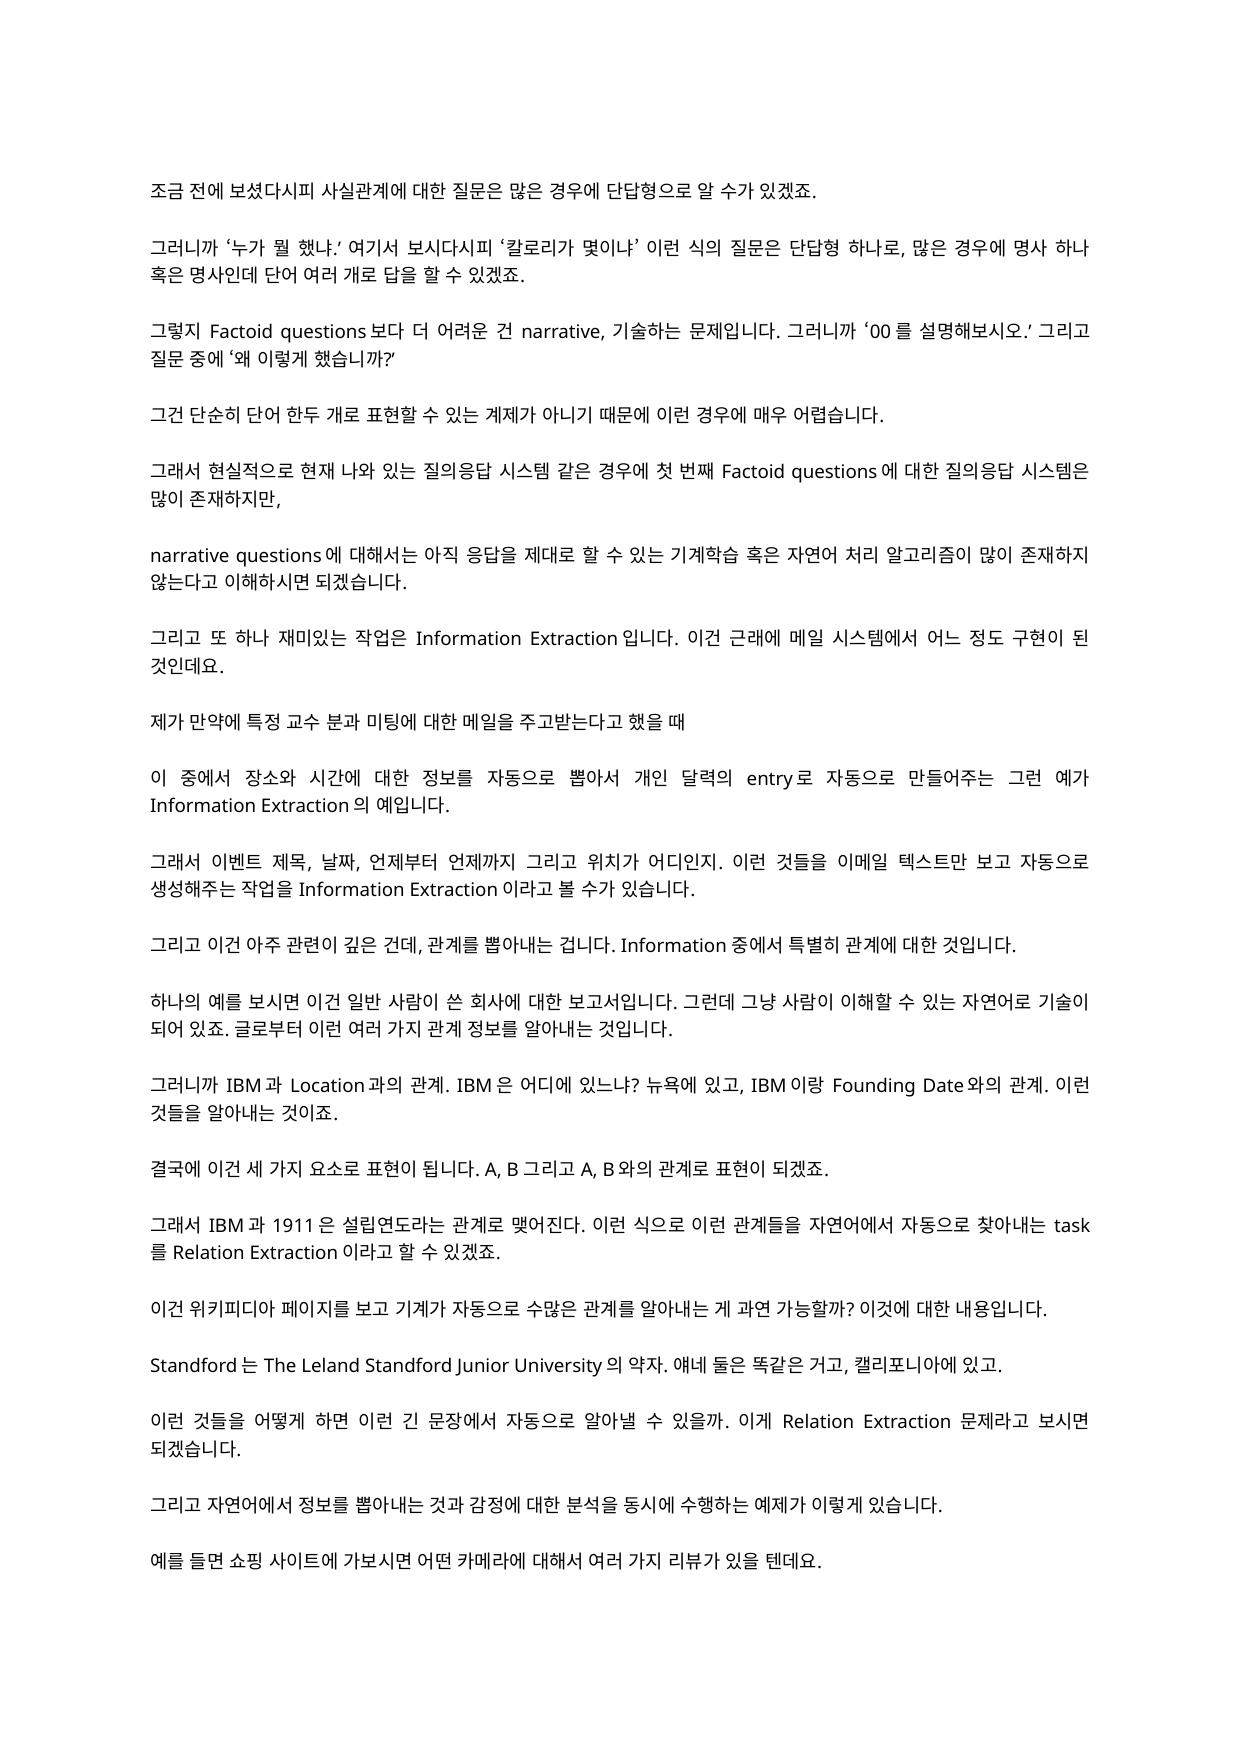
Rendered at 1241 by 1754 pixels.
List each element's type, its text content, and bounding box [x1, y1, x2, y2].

text 그래서 IBM과 1911은 설립연도라는 관계로 맺어진다. 이런 식으로 이런 관계들을 자연어에서 자동으로 찾아내는 task를 Relation Extraction이라고 할 수 있겠죠. [150, 1211, 1090, 1265]
text 그리고 이건 아주 관련이 깊은 건데, 관계를 뽑아내는 겁니다. Information 중에서 특별히 관계에 대한 것입니다. [150, 931, 1090, 958]
text 그렇지 Factoid questions보다 더 어려운 건 narrative, 기술하는 문제입니다. 그러니까 ‘00를 설명해보시오.’ 그리고 질문 중에 ‘왜 이렇게 했습니까?’ [150, 317, 1090, 371]
text 그러니까 ‘누가 뭘 했냐.’ 여기서 보시다시피 ‘칼로리가 몇이냐’ 이런 식의 질문은 단답형 하나로, 많은 경우에 명사 하나 혹은 명사인데 단어 여러 개로 답을 할 수 있겠죠. [150, 233, 1090, 288]
text 그리고 자연어에서 정보를 뽑아내는 것과 감정에 대한 분석을 동시에 수행하는 예제가 이렇게 있습니다. [150, 1491, 1090, 1518]
text 이 중에서 장소와 시간에 대한 정보를 자동으로 뽑아서 개인 달력의 entry로 자동으로 만들어주는 그런 예가 Information Extraction의 예입니다. [150, 764, 1090, 818]
text 예를 들면 쇼핑 사이트에 가보시면 어떤 카메라에 대해서 여러 가지 리뷰가 있을 텐데요. [150, 1547, 1090, 1574]
text 그리고 또 하나 재미있는 작업은 Information Extraction입니다. 이건 근래에 메일 시스템에서 어느 정도 구현이 된 것인데요. [150, 624, 1090, 678]
text 그러니까 IBM과 Location과의 관계. IBM은 어디에 있느냐? 뉴욕에 있고, IBM이랑 Founding Date와의 관계. 이런 것들을 알아내는 것이죠. [150, 1071, 1090, 1125]
text 조금 전에 보셨다시피 사실관계에 대한 질문은 많은 경우에 단답형으로 알 수가 있겠죠. [150, 177, 1090, 204]
text 결국에 이건 세 가지 요소로 표현이 됩니다. A, B 그리고 A, B와의 관계로 표현이 되겠죠. [150, 1154, 1090, 1182]
text 그래서 이벤트 제목, 날짜, 언제부터 언제까지 그리고 위치가 어디인지. 이런 것들을 이메일 텍스트만 보고 자동으로 생성해주는 작업을 Information Extraction이라고 볼 수가 있습니다. [150, 847, 1090, 902]
text 이건 위키피디아 페이지를 보고 기계가 자동으로 수많은 관계를 알아내는 게 과연 가능할까? 이것에 대한 내용입니다. [150, 1294, 1090, 1322]
text narrative questions에 대해서는 아직 응답을 제대로 할 수 있는 기계학습 혹은 자연어 처리 알고리즘이 많이 존재하지 않는다고 이해하시면 되겠습니다. [150, 541, 1090, 595]
text 하나의 예를 보시면 이건 일반 사람이 쓴 회사에 대한 보고서입니다. 그런데 그냥 사람이 이해할 수 있는 자연어로 기술이 되어 있죠. 글로부터 이런 여러 가지 관계 정보를 알아내는 것입니다. [150, 987, 1090, 1042]
text 그건 단순히 단어 한두 개로 표현할 수 있는 계제가 아니기 때문에 이런 경우에 매우 어렵습니다. [150, 401, 1090, 428]
text 그래서 현실적으로 현재 나와 있는 질의응답 시스템 같은 경우에 첫 번째 Factoid questions에 대한 질의응답 시스템은 많이 존재하지만, [150, 457, 1090, 511]
text 이런 것들을 어떻게 하면 이런 긴 문장에서 자동으로 알아낼 수 있을까. 이게 Relation Extraction 문제라고 보시면 되겠습니다. [150, 1407, 1090, 1461]
text Standford는 The Leland Standford Junior University의 약자. 얘네 둘은 똑같은 거고, 캘리포니아에 있고. [150, 1351, 1090, 1378]
text 제가 만약에 특정 교수 분과 미팅에 대한 메일을 주고받는다고 했을 때 [150, 708, 1090, 735]
